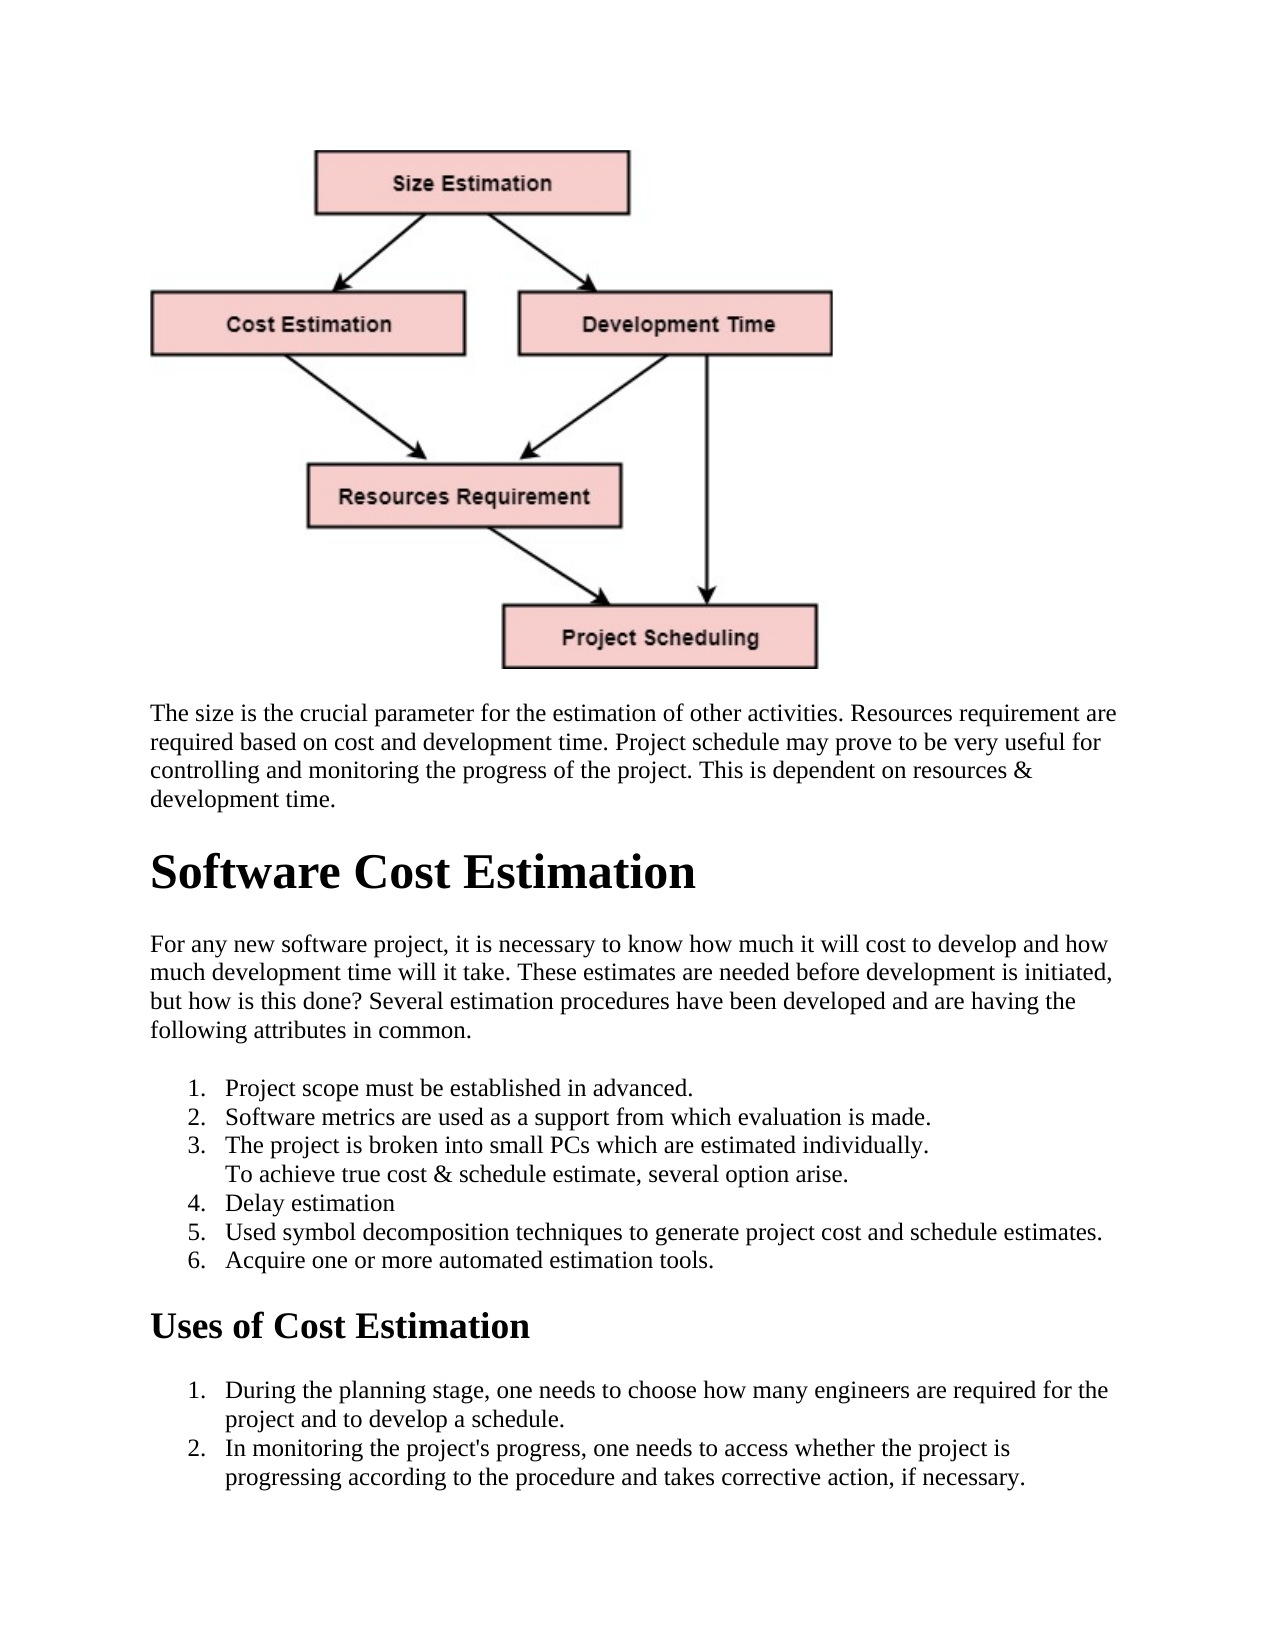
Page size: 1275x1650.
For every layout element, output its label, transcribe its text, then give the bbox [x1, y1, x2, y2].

text Software Cost Estimation [150, 842, 1125, 899]
list Project scope must be established in advanced. [187, 1073, 1125, 1102]
text For any new software project, it is necessary to know how much it will cost to develop and how much development time will it take. These estimates are needed before development is initiated, but how is this done? Several estimation procedures have been developed and are having the following attributes in common. [150, 929, 1125, 1044]
picture [150, 150, 833, 669]
text Uses of Cost Estimation [150, 1303, 1125, 1346]
list Delay estimation [187, 1188, 1125, 1217]
list Acquire one or more automated estimation tools. [187, 1245, 1125, 1274]
list The project is broken into small PCs which are estimated individually. To achieve true cost & schedule estimate, several option arise. [187, 1130, 1125, 1188]
list Used symbol decomposition techniques to generate project cost and schedule estimates. [187, 1217, 1125, 1245]
list During the planning stage, one needs to choose how many engineers are required for the project and to develop a schedule. [187, 1376, 1125, 1433]
list In monitoring the project's progress, one needs to access whether the project is progressing according to the procedure and takes corrective action, if necessary. [187, 1433, 1125, 1491]
text The size is the crucial parameter for the estimation of other activities. Resources requirement are required based on cost and development time. Project schedule may prove to be very useful for controlling and monitoring the progress of the project. This is dependent on resources & development time. [150, 698, 1125, 813]
list Software metrics are used as a support from which evaluation is made. [187, 1102, 1125, 1130]
